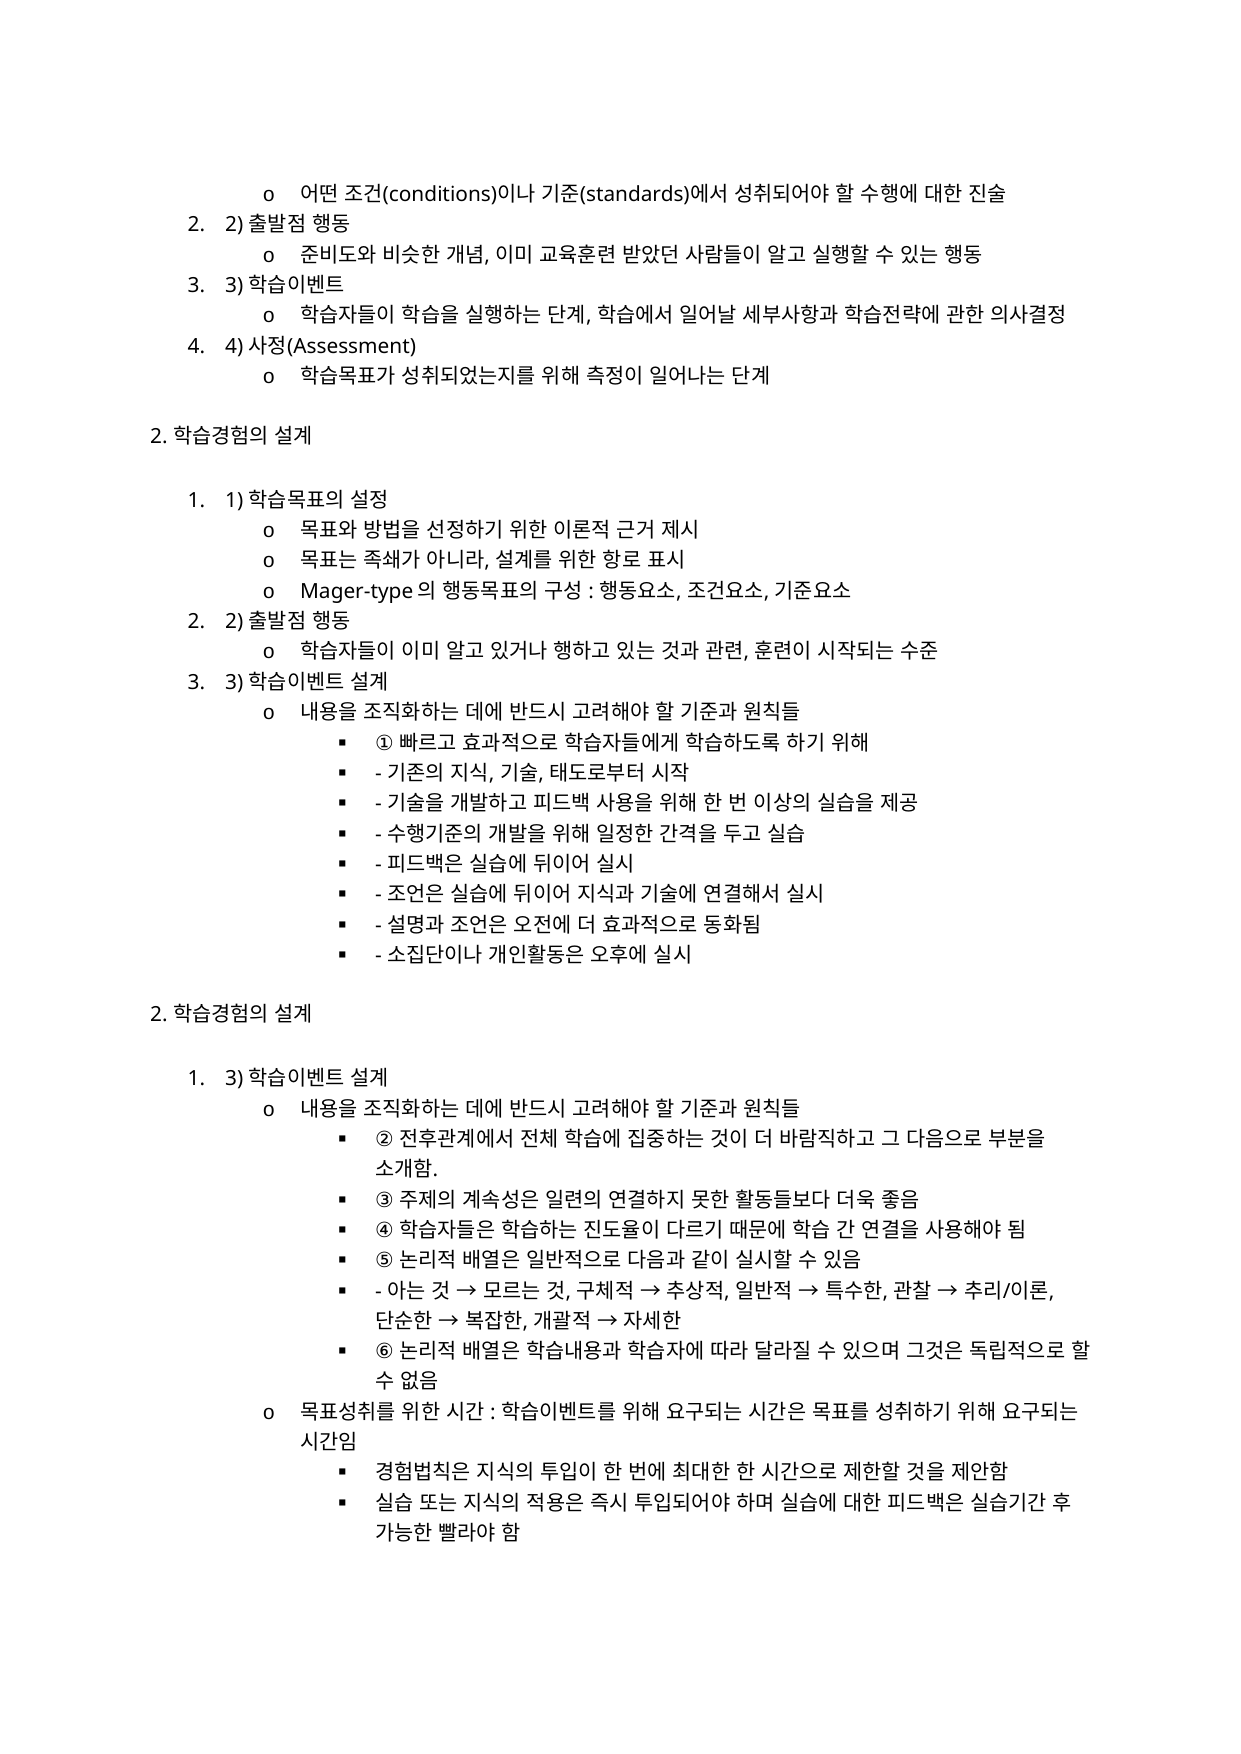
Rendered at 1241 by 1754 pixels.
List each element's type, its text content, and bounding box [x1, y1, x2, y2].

list ② 전후관계에서 전체 학습에 집중하는 것이 더 바람직하고 그 다음으로 부분을 소개함. [337, 1122, 1090, 1183]
list 3) 학습이벤트 [187, 268, 1090, 299]
list ① 빠르고 효과적으로 학습자들에게 학습하도록 하기 위해 [337, 726, 1090, 756]
list - 조언은 실습에 뒤이어 지식과 기술에 연결해서 실시 [337, 877, 1090, 908]
list 학습자들이 이미 알고 있거나 행하고 있는 것과 관련, 훈련이 시작되는 수준 [262, 635, 1090, 665]
list - 소집단이나 개인활동은 오후에 실시 [337, 938, 1090, 968]
list 목표는 족쇄가 아니라, 설계를 위한 항로 표시 [262, 544, 1090, 574]
list - 수행기준의 개발을 위해 일정한 간격을 두고 실습 [337, 817, 1090, 847]
list - 기존의 지식, 기술, 태도로부터 시작 [337, 756, 1090, 787]
list 2) 출발점 행동 [187, 208, 1090, 238]
list 학습자들이 학습을 실행하는 단계, 학습에서 일어날 세부사항과 학습전략에 관한 의사결정 [262, 299, 1090, 329]
list 내용을 조직화하는 데에 반드시 고려해야 할 기준과 원칙들 [262, 696, 1090, 726]
list ⑥ 논리적 배열은 학습내용과 학습자에 따라 달라질 수 있으며 그것은 독립적으로 할 수 없음 [337, 1334, 1090, 1395]
list 경험법칙은 지식의 투입이 한 번에 최대한 한 시간으로 제한할 것을 제안함 [337, 1456, 1090, 1486]
list 목표성취를 위한 시간 : 학습이벤트를 위해 요구되는 시간은 목표를 성취하기 위해 요구되는 시간임 [262, 1395, 1090, 1456]
list ⑤ 논리적 배열은 일반적으로 다음과 같이 실시할 수 있음 [337, 1243, 1090, 1274]
list - 기술을 개발하고 피드백 사용을 위해 한 번 이상의 실습을 제공 [337, 787, 1090, 817]
list 2) 출발점 행동 [187, 604, 1090, 635]
list 3) 학습이벤트 설계 [187, 665, 1090, 696]
list - 설명과 조언은 오전에 더 효과적으로 동화됨 [337, 908, 1090, 938]
list 어떤 조건(conditions)이나 기준(standards)에서 성취되어야 할 수행에 대한 진술 [262, 177, 1090, 208]
list 목표와 방법을 선정하기 위한 이론적 근거 제시 [262, 513, 1090, 544]
list 학습목표가 성취되었는지를 위해 측정이 일어나는 단계 [262, 359, 1090, 390]
list ③ 주제의 계속성은 일련의 연결하지 못한 활동들보다 더욱 좋음 [337, 1183, 1090, 1213]
list 4) 사정(Assessment) [187, 329, 1090, 359]
list - 피드백은 실습에 뒤이어 실시 [337, 847, 1090, 877]
list 내용을 조직화하는 데에 반드시 고려해야 할 기준과 원칙들 [262, 1092, 1090, 1122]
list Mager-type의 행동목표의 구성 : 행동요소, 조건요소, 기준요소 [262, 574, 1090, 604]
list 1) 학습목표의 설정 [187, 483, 1090, 513]
list ④ 학습자들은 학습하는 진도율이 다르기 때문에 학습 간 연결을 사용해야 됨 [337, 1213, 1090, 1243]
list 준비도와 비슷한 개념, 이미 교육훈련 받았던 사람들이 알고 실행할 수 있는 행동 [262, 238, 1090, 268]
list - 아는 것 → 모르는 것, 구체적 → 추상적, 일반적 → 특수한, 관찰 → 추리/이론, 단순한 → 복잡한, 개괄적 → 자세한 [337, 1274, 1090, 1334]
subtitle 2. 학습경험의 설계 [150, 419, 1090, 449]
list 실습 또는 지식의 적용은 즉시 투입되어야 하며 실습에 대한 피드백은 실습기간 후 가능한 빨라야 함 [337, 1486, 1090, 1546]
list 3) 학습이벤트 설계 [187, 1062, 1090, 1092]
subtitle 2. 학습경험의 설계 [150, 998, 1090, 1028]
